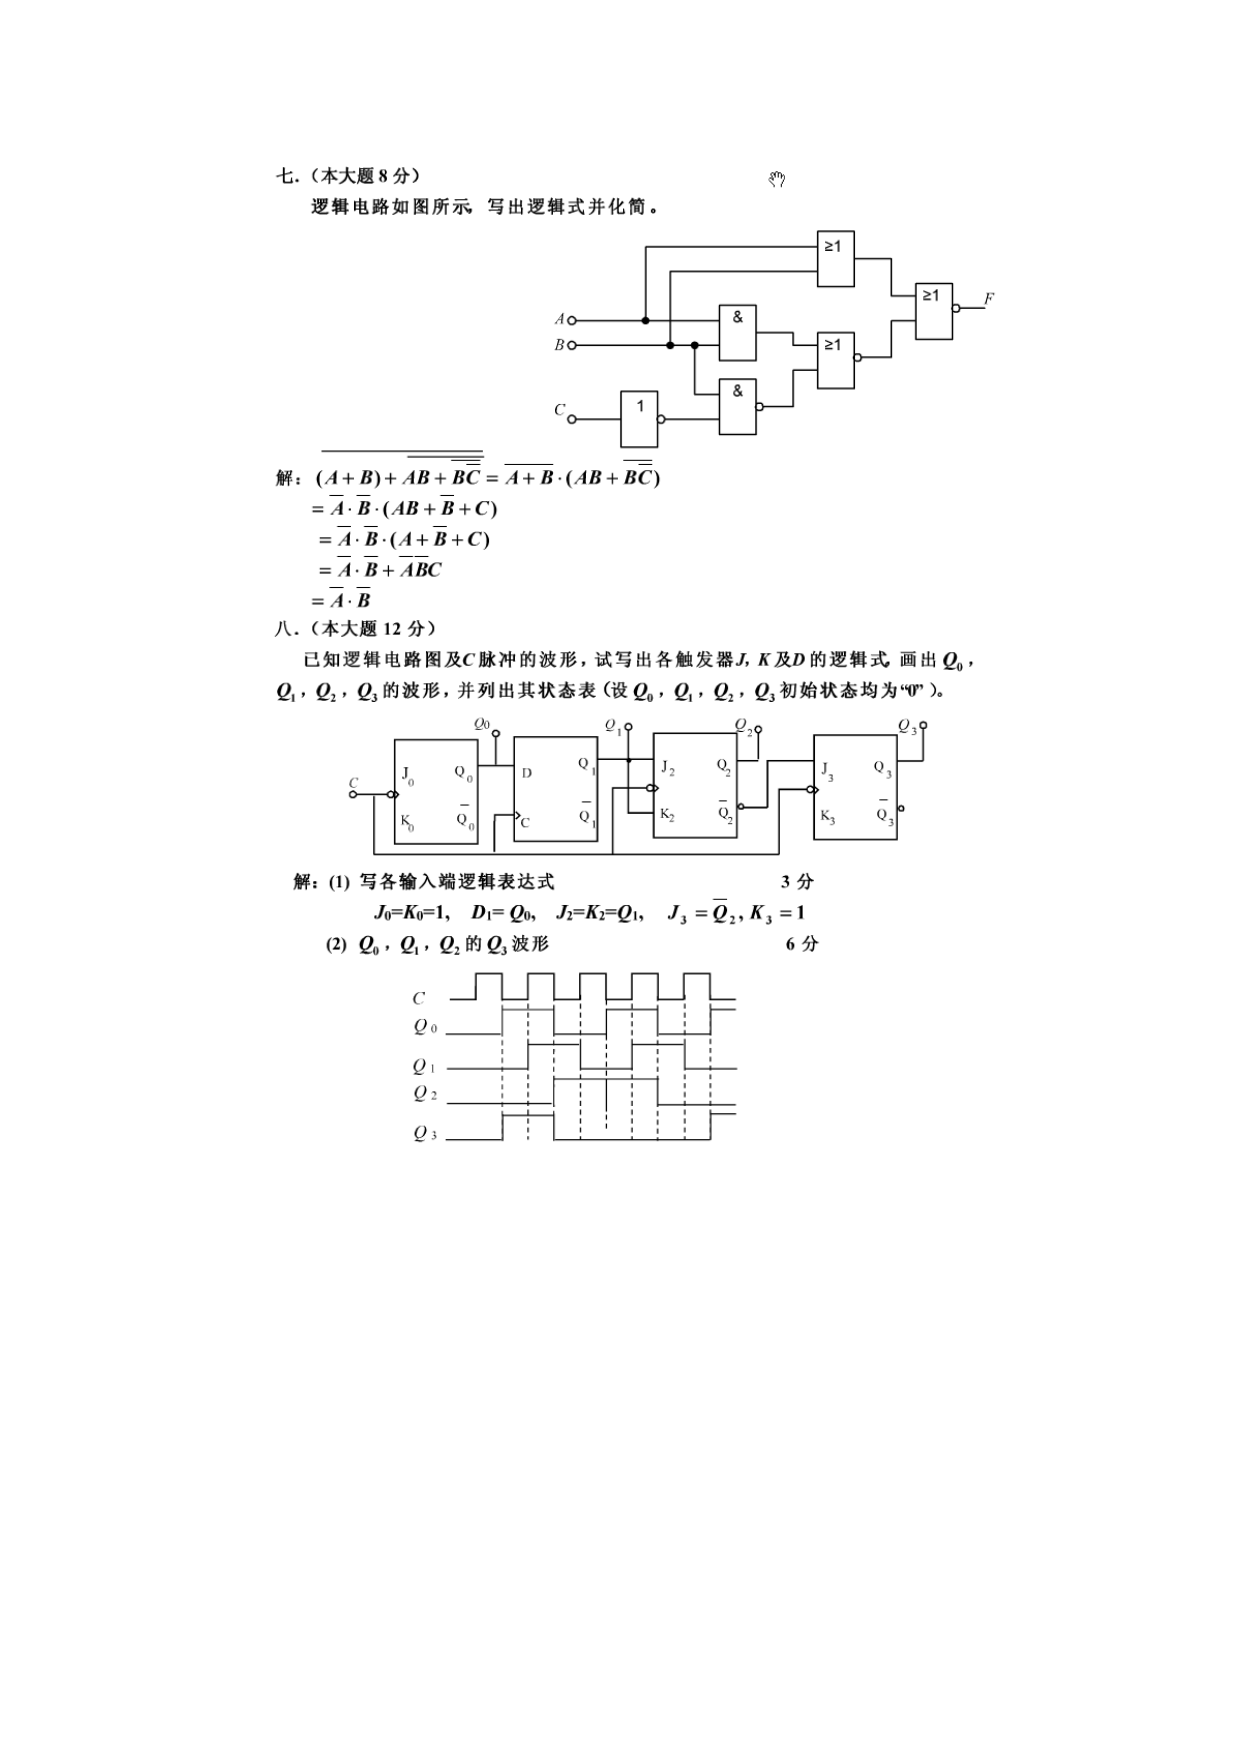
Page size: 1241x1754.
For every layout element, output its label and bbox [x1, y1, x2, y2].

picture [187, 162, 1053, 1164]
